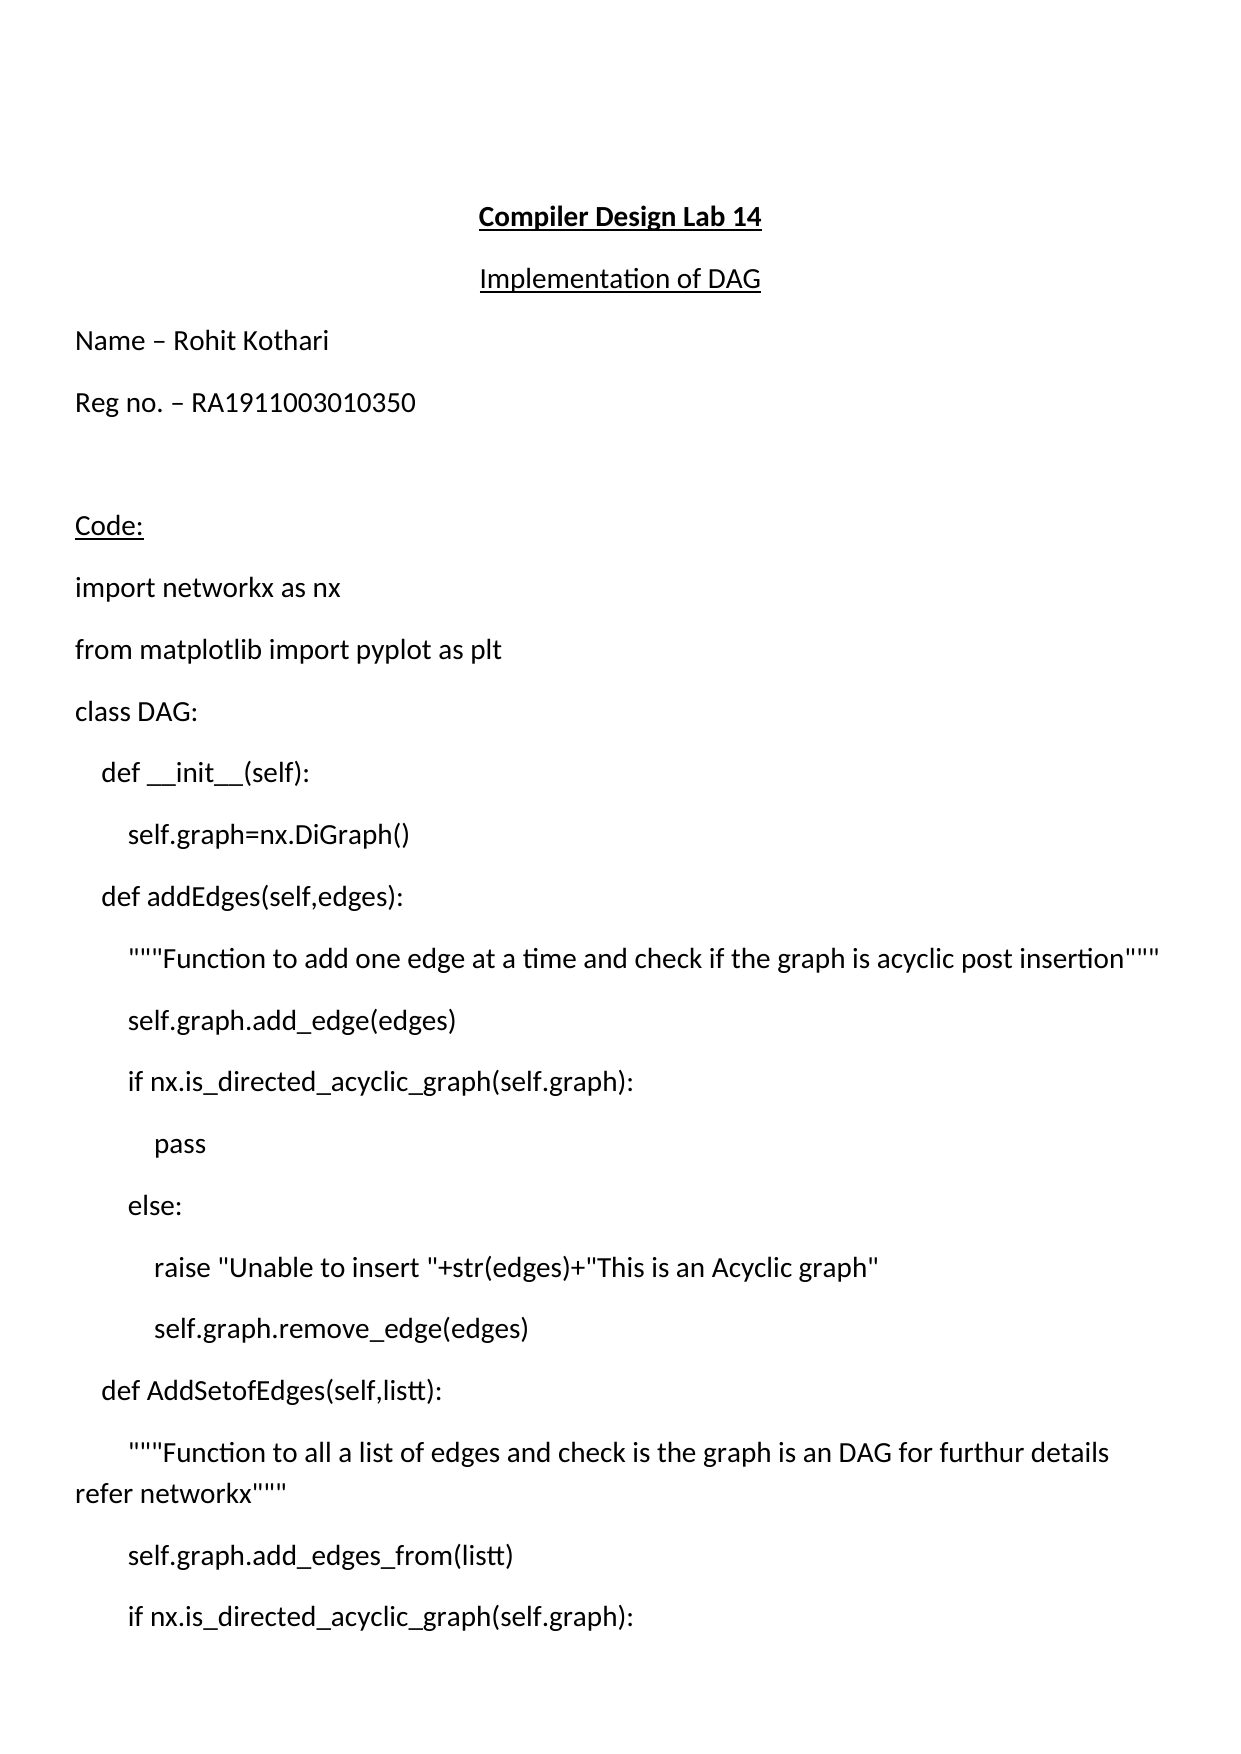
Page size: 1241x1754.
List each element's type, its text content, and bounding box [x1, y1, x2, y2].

text """Function to add one edge at a time and check if the graph is acyclic post insertion""" [75, 940, 1165, 975]
text self.graph=nx.DiGraph() [75, 816, 1165, 852]
text if nx.is_directed_acyclic_graph(self.graph): [75, 1598, 1165, 1634]
text """Function to all a list of edges and check is the graph is an DAG for furthur details refer networkx""" [75, 1434, 1165, 1511]
text from matplotlib import pyplot as plt [75, 631, 1165, 667]
text def AddSetofEdges(self,listt): [75, 1372, 1165, 1408]
text self.graph.add_edges_from(listt) [75, 1537, 1165, 1572]
text Implementation of DAG [75, 260, 1165, 296]
text self.graph.remove_edge(edges) [75, 1310, 1165, 1346]
text if nx.is_directed_acyclic_graph(self.graph): [75, 1063, 1165, 1099]
text pass [75, 1125, 1165, 1161]
text def addEdges(self,edges): [75, 878, 1165, 914]
text class DAG: [75, 693, 1165, 728]
text else: [75, 1187, 1165, 1222]
text raise "Unable to insert "+str(edges)+"This is an Acyclic graph" [75, 1249, 1165, 1284]
text def __init__(self): [75, 754, 1165, 790]
text Name – Rohit Kothari [75, 322, 1165, 358]
text Code: [75, 507, 1165, 543]
text import networkx as nx [75, 569, 1165, 605]
text Compiler Design Lab 14 [75, 198, 1165, 234]
text self.graph.add_edge(edges) [75, 1002, 1165, 1037]
text Reg no. – RA1911003010350 [75, 384, 1165, 419]
